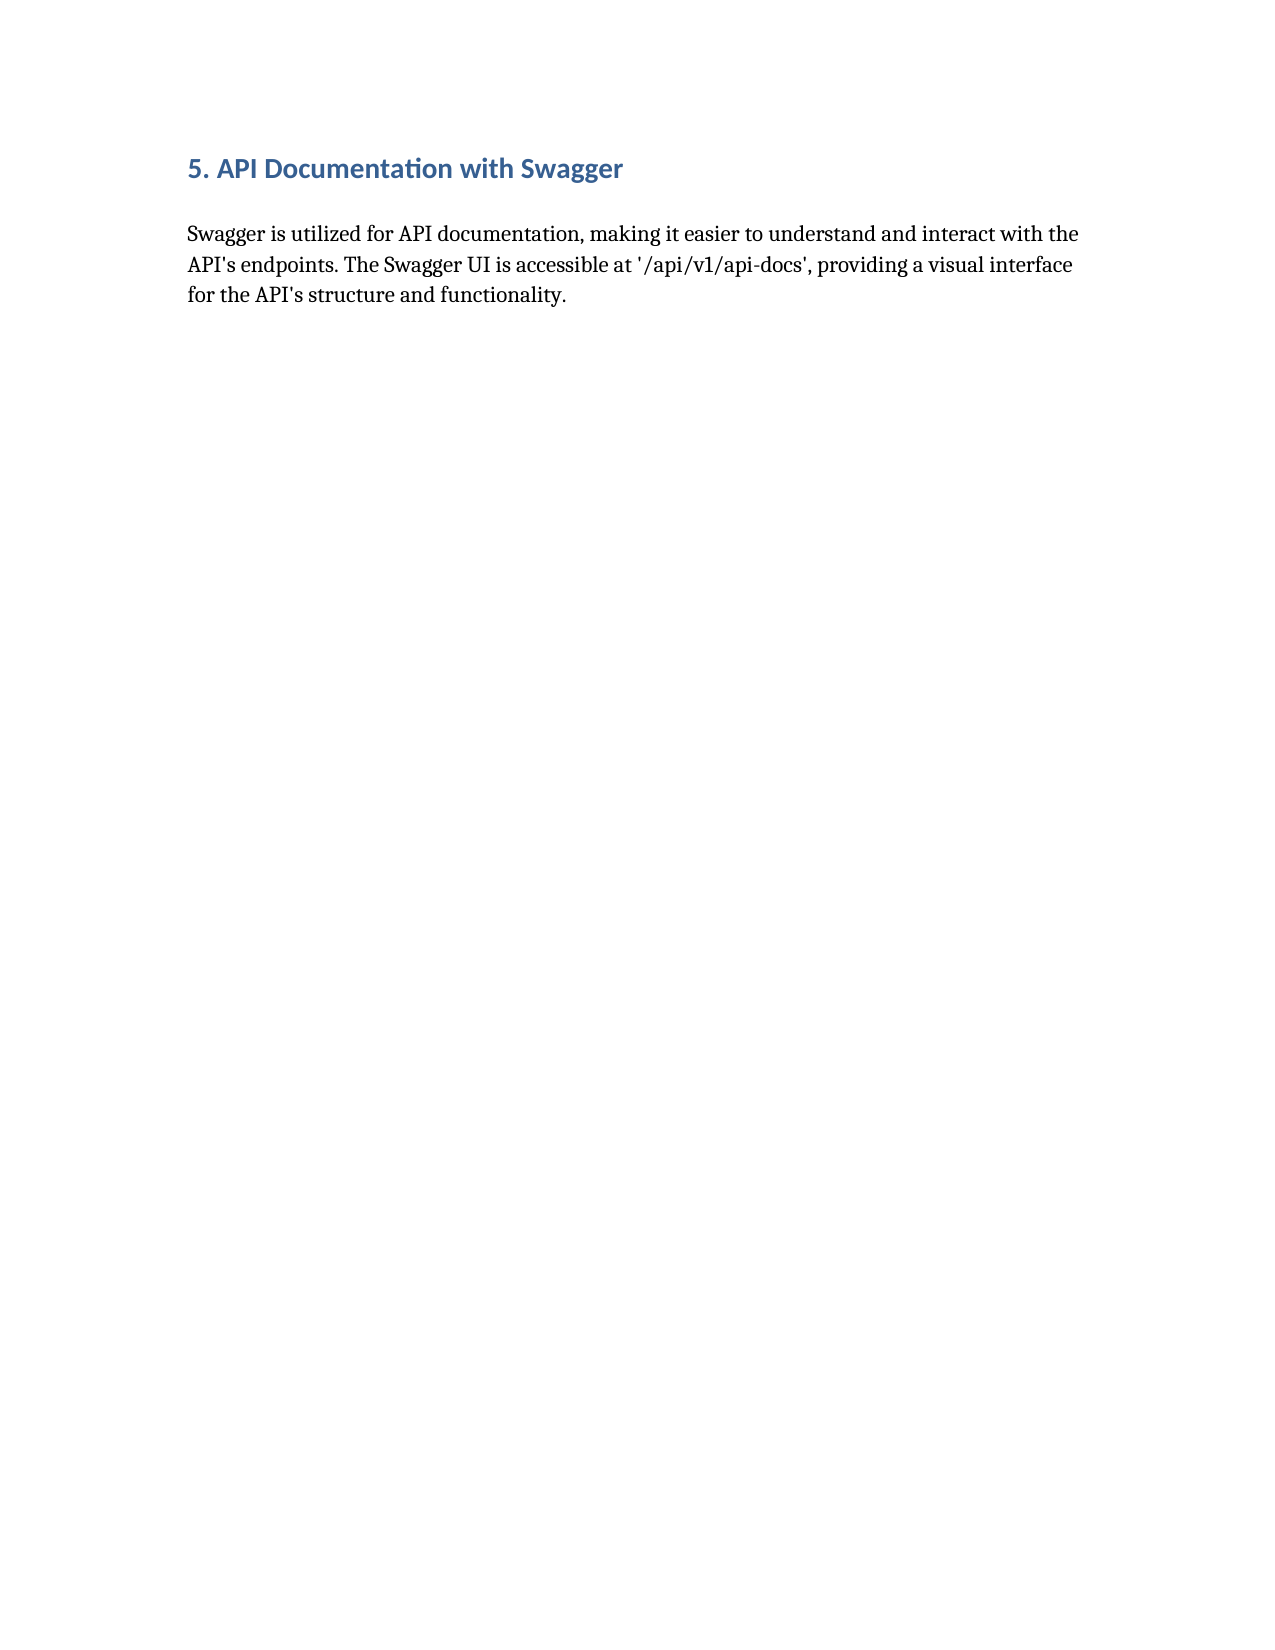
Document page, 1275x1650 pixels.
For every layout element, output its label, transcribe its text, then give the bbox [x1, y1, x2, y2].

subtitle 5. API Documentation with Swagger [187, 150, 1087, 186]
text Swagger is utilized for API documentation, making it easier to understand and interact with the API's endpoints. The Swagger UI is accessible at '/api/v1/api-docs', providing a visual interface for the API's structure and functionality. [187, 191, 1087, 338]
